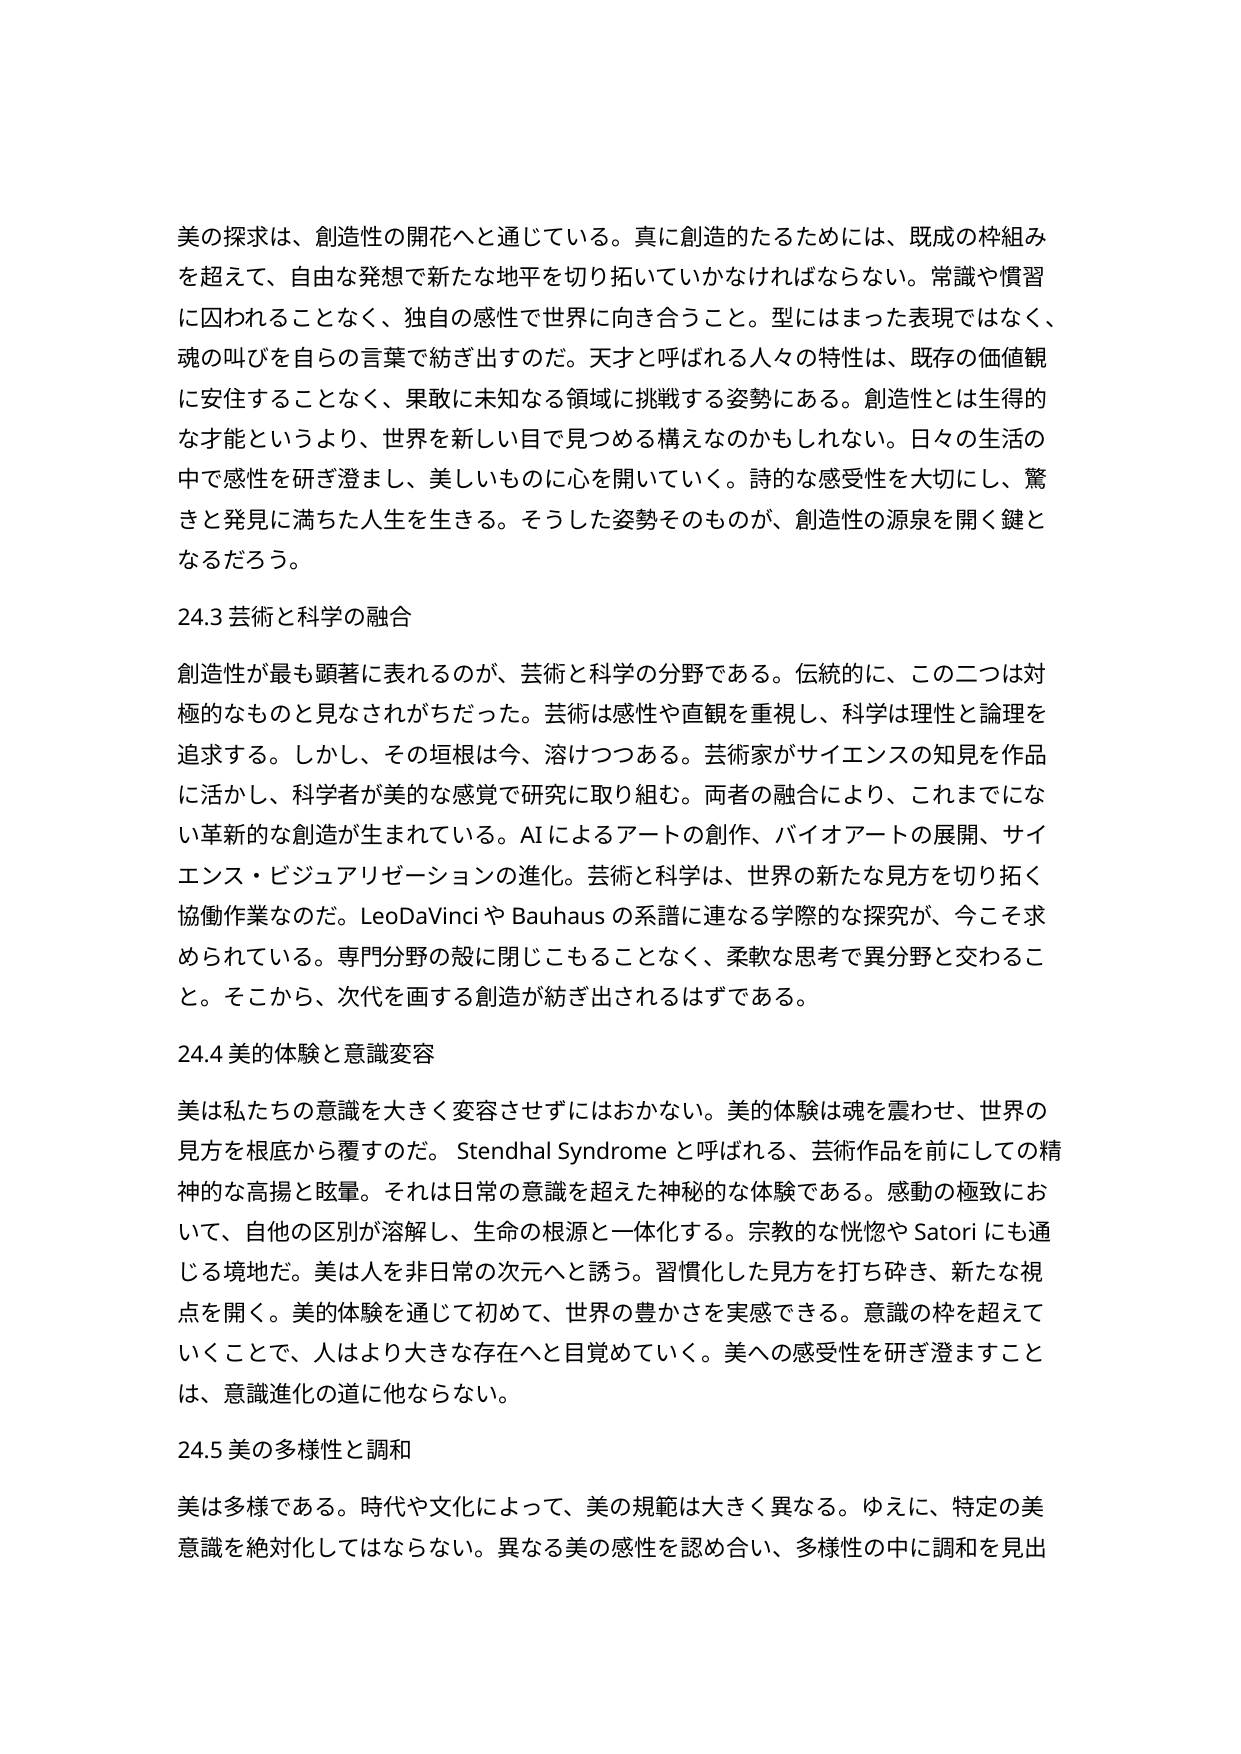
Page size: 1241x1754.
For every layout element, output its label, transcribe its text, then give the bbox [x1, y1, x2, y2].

text 24.4 美的体験と意識変容 [177, 1034, 1063, 1071]
text 美は私たちの意識を大きく変容させずにはおかない。美的体験は魂を震わせ、世界の見方を根底から覆すのだ。 Stendhal Syndrome と呼ばれる、芸術作品を前にしての精神的な高揚と眩暈。それは日常の意識を超えた神秘的な体験である。感動の極致において、自他の区別が溶解し、生命の根源と一体化する。宗教的な恍惚や Satori にも通じる境地だ。美は人を非日常の次元へと誘う。習慣化した見方を打ち砕き、新たな視点を開く。美的体験を通じて初めて、世界の豊かさを実感できる。意識の枠を超えていくことで、人はより大きな存在へと目覚めていく。美への感受性を研ぎ澄ますことは、意識進化の道に他ならない。 [177, 1091, 1063, 1411]
text 創造性が最も顕著に表れるのが、芸術と科学の分野である。伝統的に、この二つは対極的なものと見なされがちだった。芸術は感性や直観を重視し、科学は理性と論理を追求する。しかし、その垣根は今、溶けつつある。芸術家がサイエンスの知見を作品に活かし、科学者が美的な感覚で研究に取り組む。両者の融合により、これまでにない革新的な創造が生まれている。AIによるアートの創作、バイオアートの展開、サイエンス・ビジュアリゼーションの進化。芸術と科学は、世界の新たな見方を切り拓く協働作業なのだ。LeoDaVinciやBauhaus の系譜に連なる学際的な探究が、今こそ求められている。専門分野の殻に閉じこもることなく、柔軟な思考で異分野と交わること。そこから、次代を画する創造が紡ぎ出されるはずである。 [177, 654, 1063, 1014]
text 24.3 芸術と科学の融合 [177, 597, 1063, 634]
text 美の探求は、創造性の開花へと通じている。真に創造的たるためには、既成の枠組みを超えて、自由な発想で新たな地平を切り拓いていかなければならない。常識や慣習に囚われることなく、独自の感性で世界に向き合うこと。型にはまった表現ではなく、魂の叫びを自らの言葉で紡ぎ出すのだ。天才と呼ばれる人々の特性は、既存の価値観に安住することなく、果敢に未知なる領域に挑戦する姿勢にある。創造性とは生得的な才能というより、世界を新しい目で見つめる構えなのかもしれない。日々の生活の中で感性を研ぎ澄まし、美しいものに心を開いていく。詩的な感受性を大切にし、驚きと発見に満ちた人生を生きる。そうした姿勢そのものが、創造性の源泉を開く鍵となるだろう。 [177, 217, 1063, 578]
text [177, 1487, 1063, 1565]
text 24.5 美の多様性と調和 [177, 1430, 1063, 1468]
